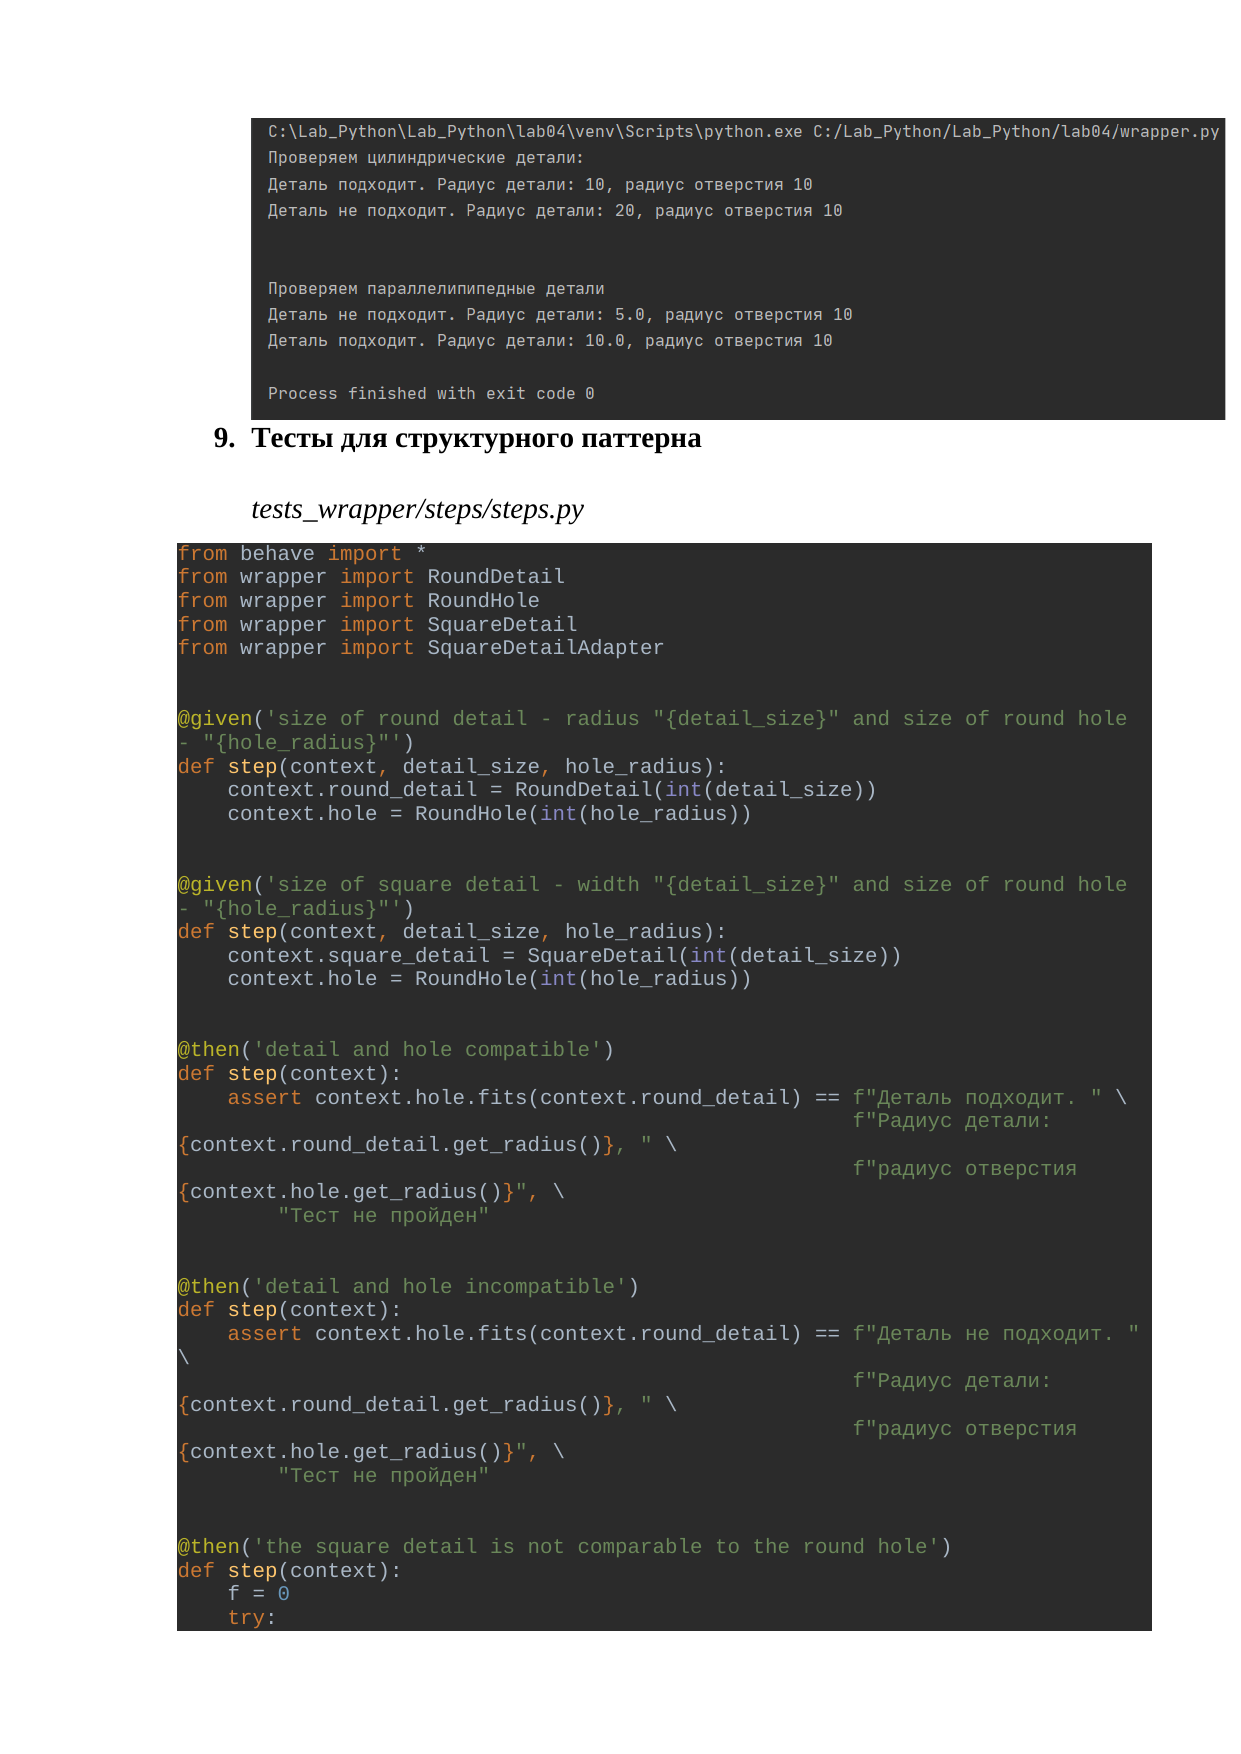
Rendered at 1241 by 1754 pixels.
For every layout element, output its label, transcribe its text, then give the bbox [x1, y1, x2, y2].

picture [251, 118, 1226, 420]
list tests_wrapper/steps/steps.py [251, 491, 1152, 524]
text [177, 543, 1152, 1631]
list Тесты для структурного паттерна [213, 421, 1152, 454]
